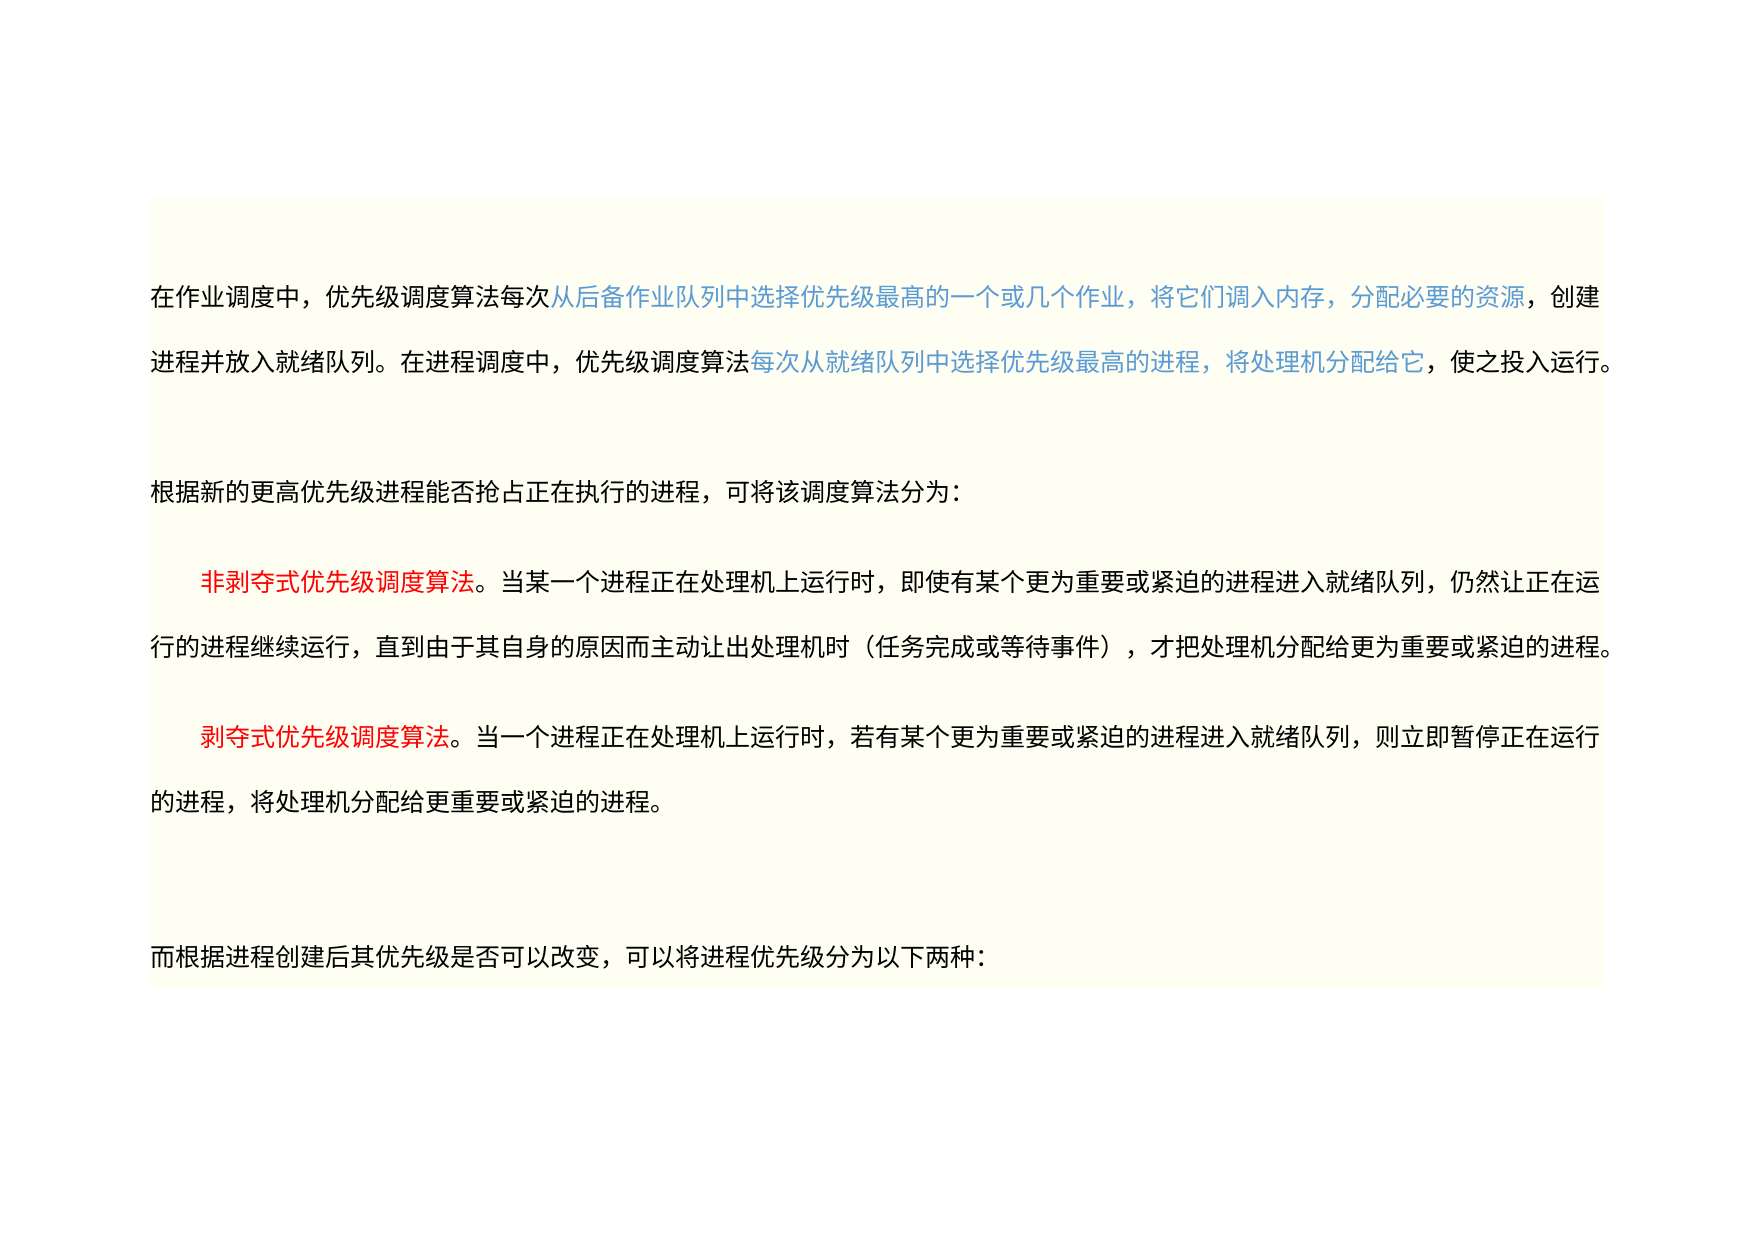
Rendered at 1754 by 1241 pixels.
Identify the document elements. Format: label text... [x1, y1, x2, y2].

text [150, 198, 1604, 523]
text 非剥夺式优先级调度算法。当某一个进程正在处理机上运行时，即使有某个更为重要或紧迫的进程进入就绪队列，仍然让正在运行的进程继续运行，直到由于其自身的原因而主动让出处理机时（任务完成或等待事件），才把处理机分配给更为重要或紧迫的进程。 [150, 548, 1604, 678]
text 而根据进程创建后其优先级是否可以改变，可以将进程优先级分为以下两种： [150, 858, 1604, 988]
text 剥夺式优先级调度算法。当一个进程正在处理机上运行时，若有某个更为重要或紧迫的进程进入就绪队列，则立即暂停正在运行的进程，将处理机分配给更重要或紧迫的进程。 [150, 703, 1604, 833]
